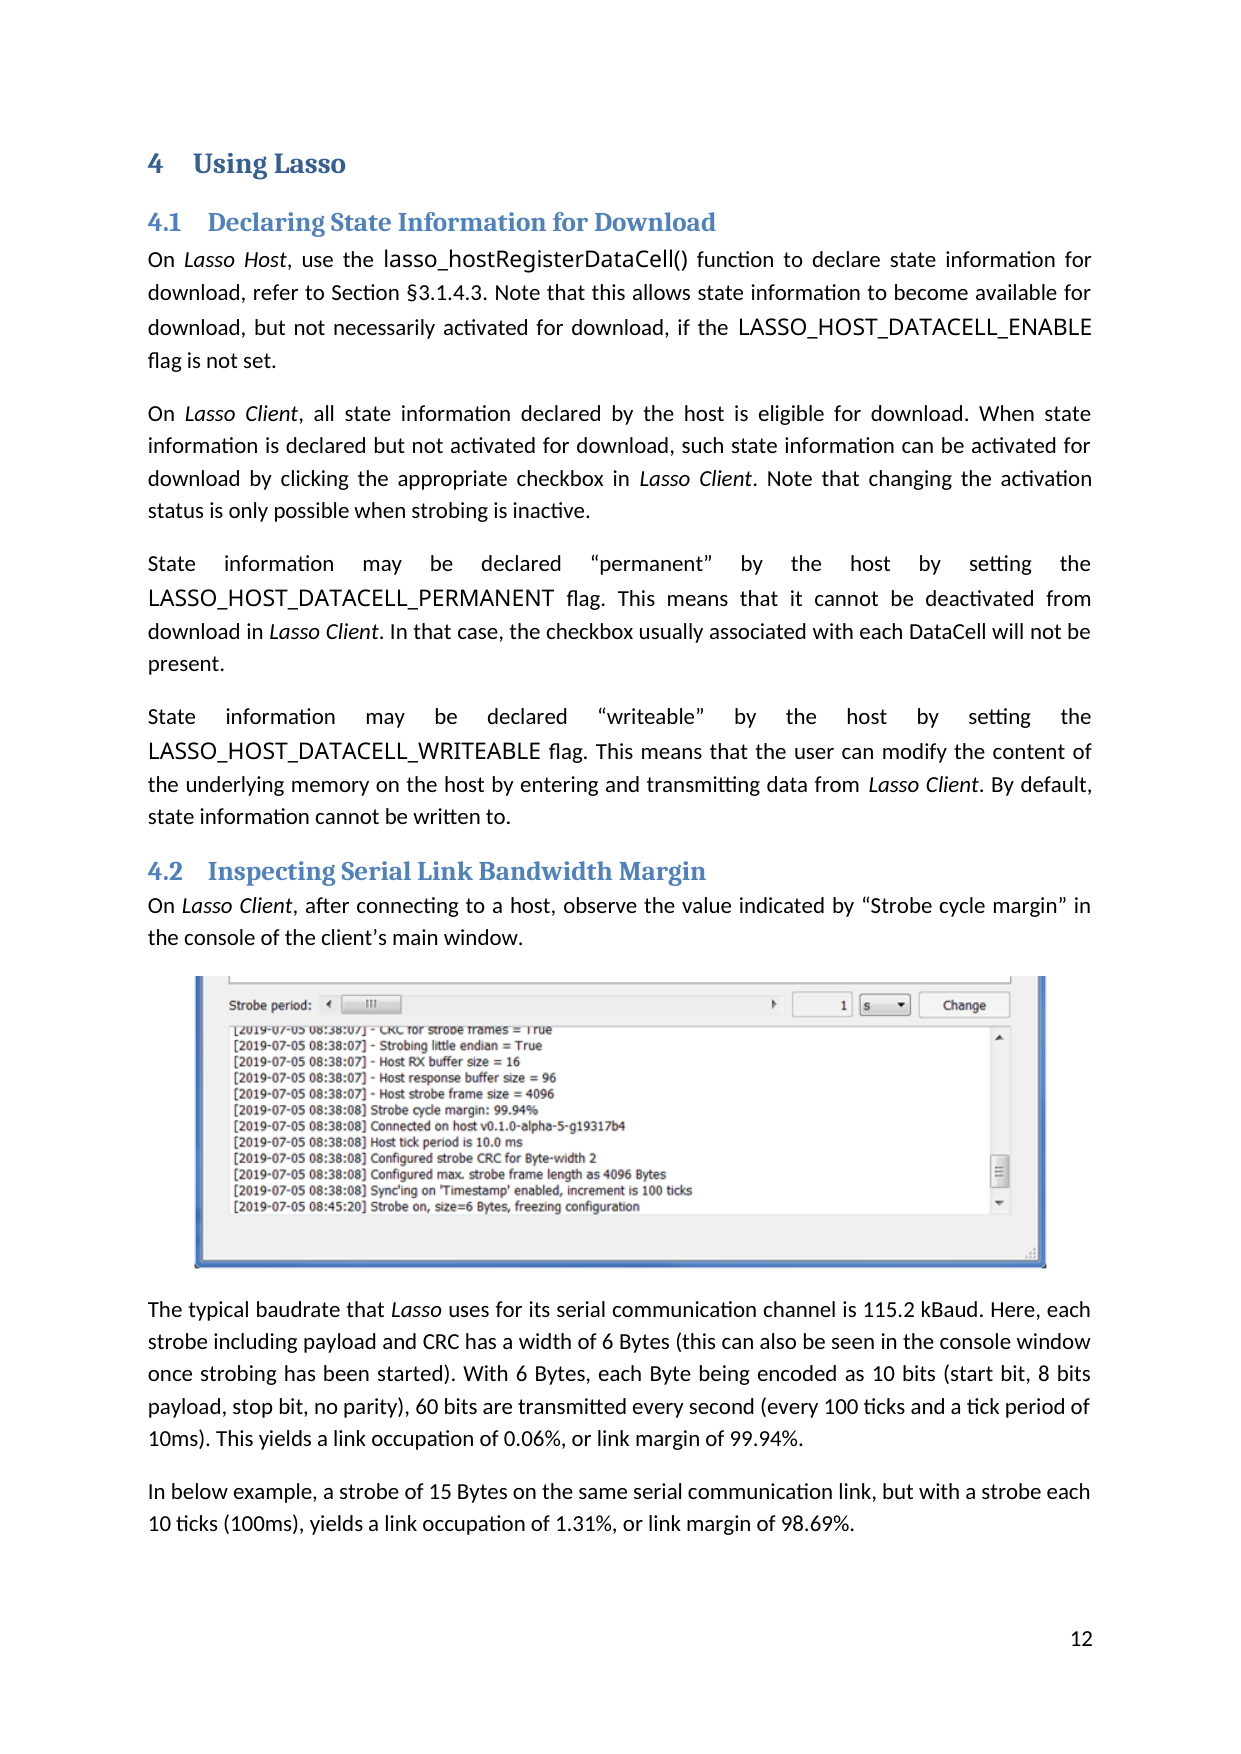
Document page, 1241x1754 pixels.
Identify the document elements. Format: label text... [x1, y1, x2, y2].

subtitle Inspecting Serial Link Bandwidth Margin [148, 856, 1093, 887]
text State information may be declared “writeable” by the host by setting the LASSO_HOST_DATACELL_WRITEABLE flag. This means that the user can modify the content of the underlying memory on the host by entering and transmitting data from Lasso Client. By default, state information cannot be written to. [148, 702, 1093, 831]
text On Lasso Host, use the lasso_hostRegisterDataCell() function to declare state information for download, refer to Section §3.1.4.3. Note that this allows state information to become available for download, but not necessarily activated for download, if the LASSO_HOST_DATACELL_ENABLE flag is not set. [148, 243, 1093, 374]
text On Lasso Client, all state information declared by the host is eligible for download. When state information is declared but not activated for download, such state information can be activated for download by clicking the appropriate checkbox in Lasso Client. Note that changing the activation status is only possible when strobing is inactive. [148, 399, 1093, 524]
subtitle Using Lasso [148, 148, 1093, 181]
text State information may be declared “permanent” by the host by setting the LASSO_HOST_DATACELL_PERMANENT flag. This means that it cannot be deactivated from download in Lasso Client. In that case, the checkbox usually associated with each DataCell will not be present. [148, 549, 1093, 677]
text In below example, a strobe of 15 Bytes on the same serial communication link, but with a strobe each 10 ticks (100ms), yields a link occupation of 1.31%, or link margin of 98.69%. [148, 1477, 1093, 1537]
subtitle Declaring State Information for Download [148, 207, 1093, 238]
text The typical baudrate that Lasso uses for its serial communication channel is 115.2 kBaud. Here, each strobe including payload and CRC has a width of 6 Bytes (this can also be seen in the console window once strobing has been started). With 6 Bytes, each Byte being encoded as 10 bits (start bit, 8 bits payload, stop bit, no parity), 60 bits are transmitted every second (every 100 ticks and a tick period of 10ms). This yields a link occupation of 0.06%, or link margin of 99.94%. [148, 1295, 1093, 1452]
text On Lasso Client, after connecting to a host, observe the value indicated by “Strobe cycle margin” in the console of the client’s main window. [148, 891, 1093, 951]
picture [192, 976, 1049, 1271]
